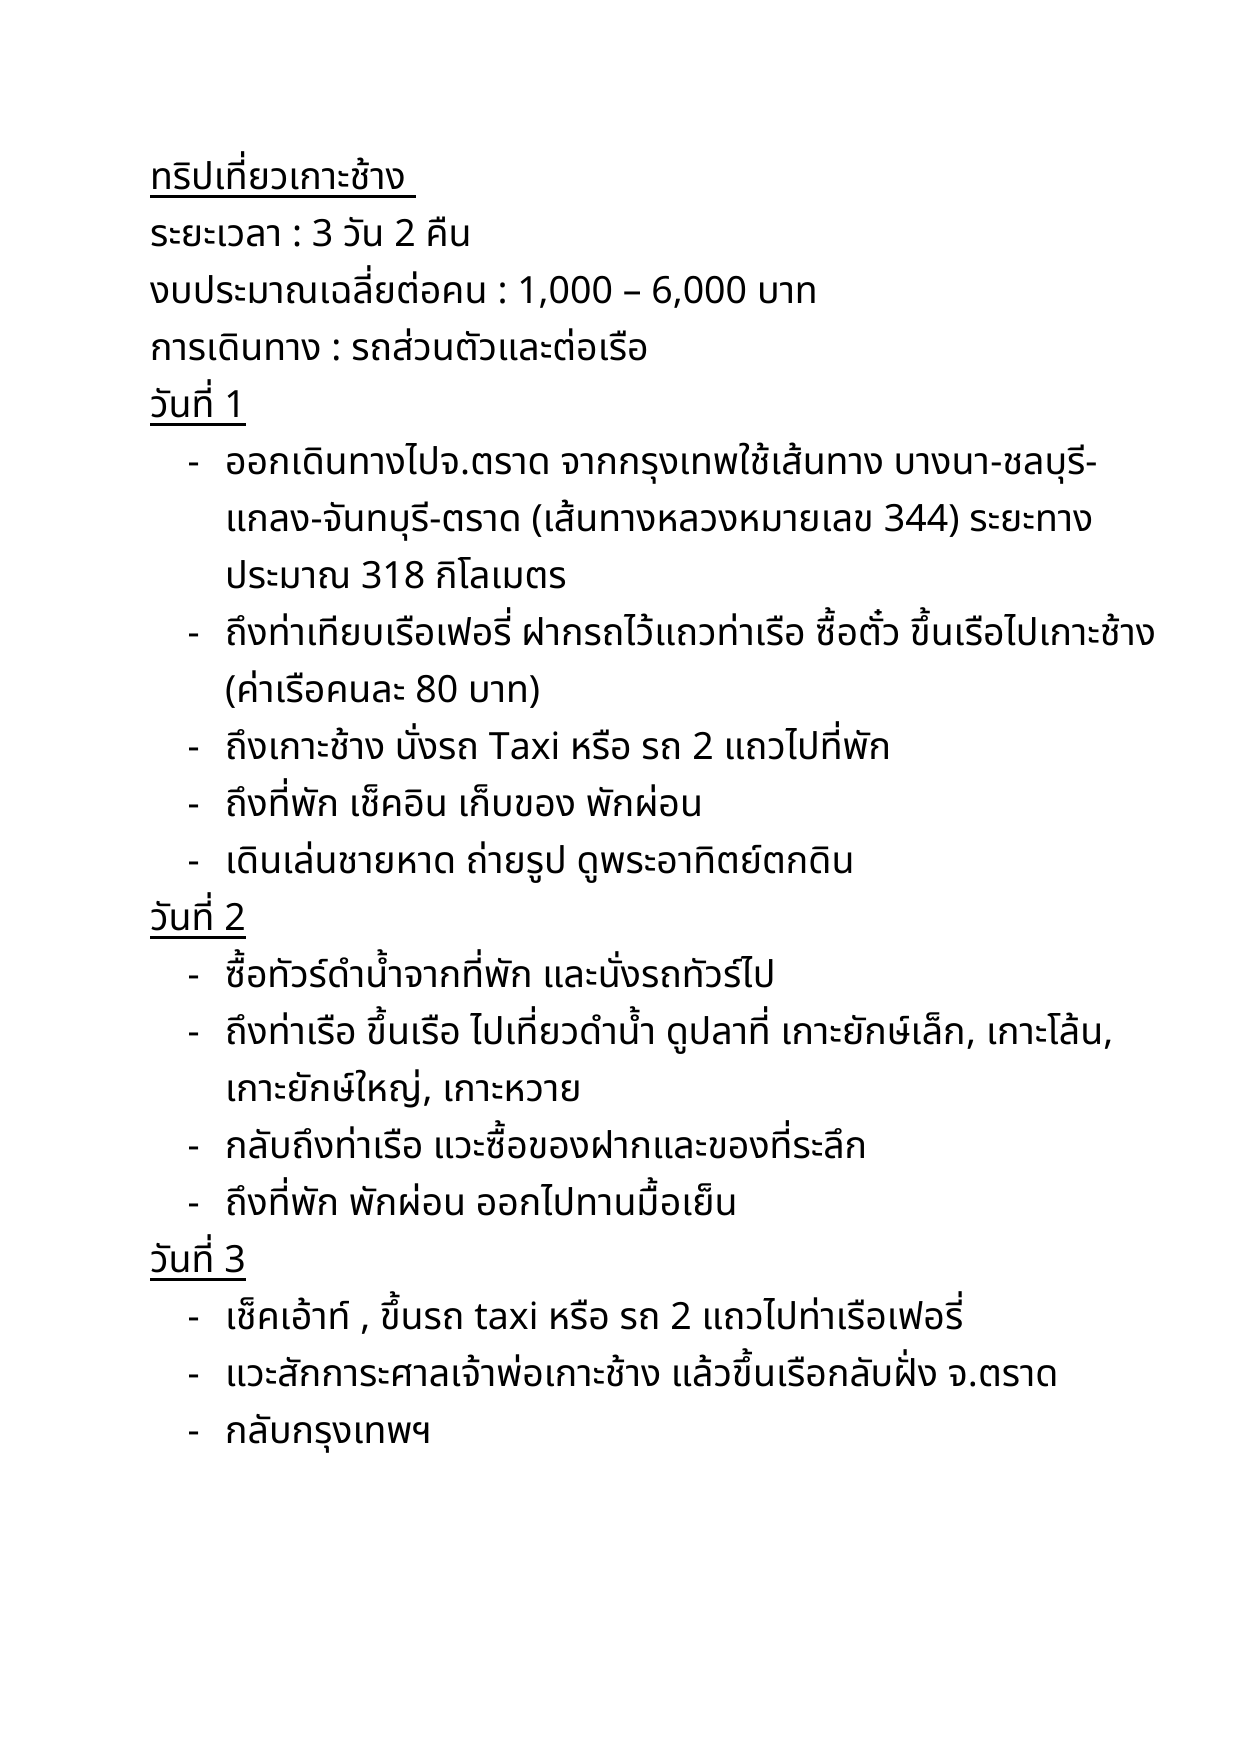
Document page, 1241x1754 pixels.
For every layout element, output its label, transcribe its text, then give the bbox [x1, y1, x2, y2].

list เดินเล่นชายหาด ถ่ายรูป ดูพระอาทิตย์ตกดิน [187, 833, 1184, 890]
list กลับถึงท่าเรือ แวะซื้อของฝากและของที่ระลึก [187, 1118, 1184, 1175]
text วันที่ 3 [150, 1232, 1184, 1289]
text งบประมาณเฉลี่ยต่อคน : 1,000 – 6,000 บาท [150, 264, 1184, 321]
list ถึงเกาะช้าง นั่งรถ Taxi หรือ รถ 2 แถวไปที่พัก [187, 719, 1184, 776]
list ซื้อทัวร์ดำน้ำจากที่พัก และนั่งรถทัวร์ไป [187, 947, 1184, 1004]
list กลับกรุงเทพฯ [187, 1403, 1184, 1460]
text วันที่ 2 [150, 890, 1184, 947]
text ทริปเที่ยวเกาะช้าง [150, 150, 1184, 207]
list ถึงที่พัก พักผ่อน ออกไปทานมื้อเย็น [187, 1175, 1184, 1232]
list ถึงท่าเรือ ขึ้นเรือ ไปเที่ยวดำน้ำ ดูปลาที่ เกาะยักษ์เล็ก, เกาะโล้น, เกาะยักษ์ใหญ่, เกาะหวาย [187, 1004, 1184, 1118]
list เช็คเอ้าท์ , ขึ้นรถ taxi หรือ รถ 2 แถวไปท่าเรือเฟอรี่ [187, 1289, 1184, 1346]
text การเดินทาง : รถส่วนตัวและต่อเรือ [150, 321, 1184, 378]
list ถึงที่พัก เช็คอิน เก็บของ พักผ่อน [187, 776, 1184, 833]
text วันที่ 1 [150, 378, 1184, 434]
list แวะสักการะศาลเจ้าพ่อเกาะช้าง แล้วขึ้นเรือกลับฝั่ง จ.ตราด [187, 1346, 1184, 1403]
list ถึงท่าเทียบเรือเฟอรี่ ฝากรถไว้แถวท่าเรือ ซื้อตั๋ว ขึ้นเรือไปเกาะช้าง (ค่าเรือคนละ 80 บาท) [187, 606, 1184, 719]
list ออกเดินทางไปจ.ตราด จากกรุงเทพใช้เส้นทาง บางนา-ชลบุรี-แกลง-จันทบุรี-ตราด (เส้นทางหลวงหมายเลข 344) ระยะทางประมาณ 318 กิโลเมตร [187, 434, 1184, 606]
text ระยะเวลา : 3 วัน 2 คืน [150, 207, 1184, 264]
